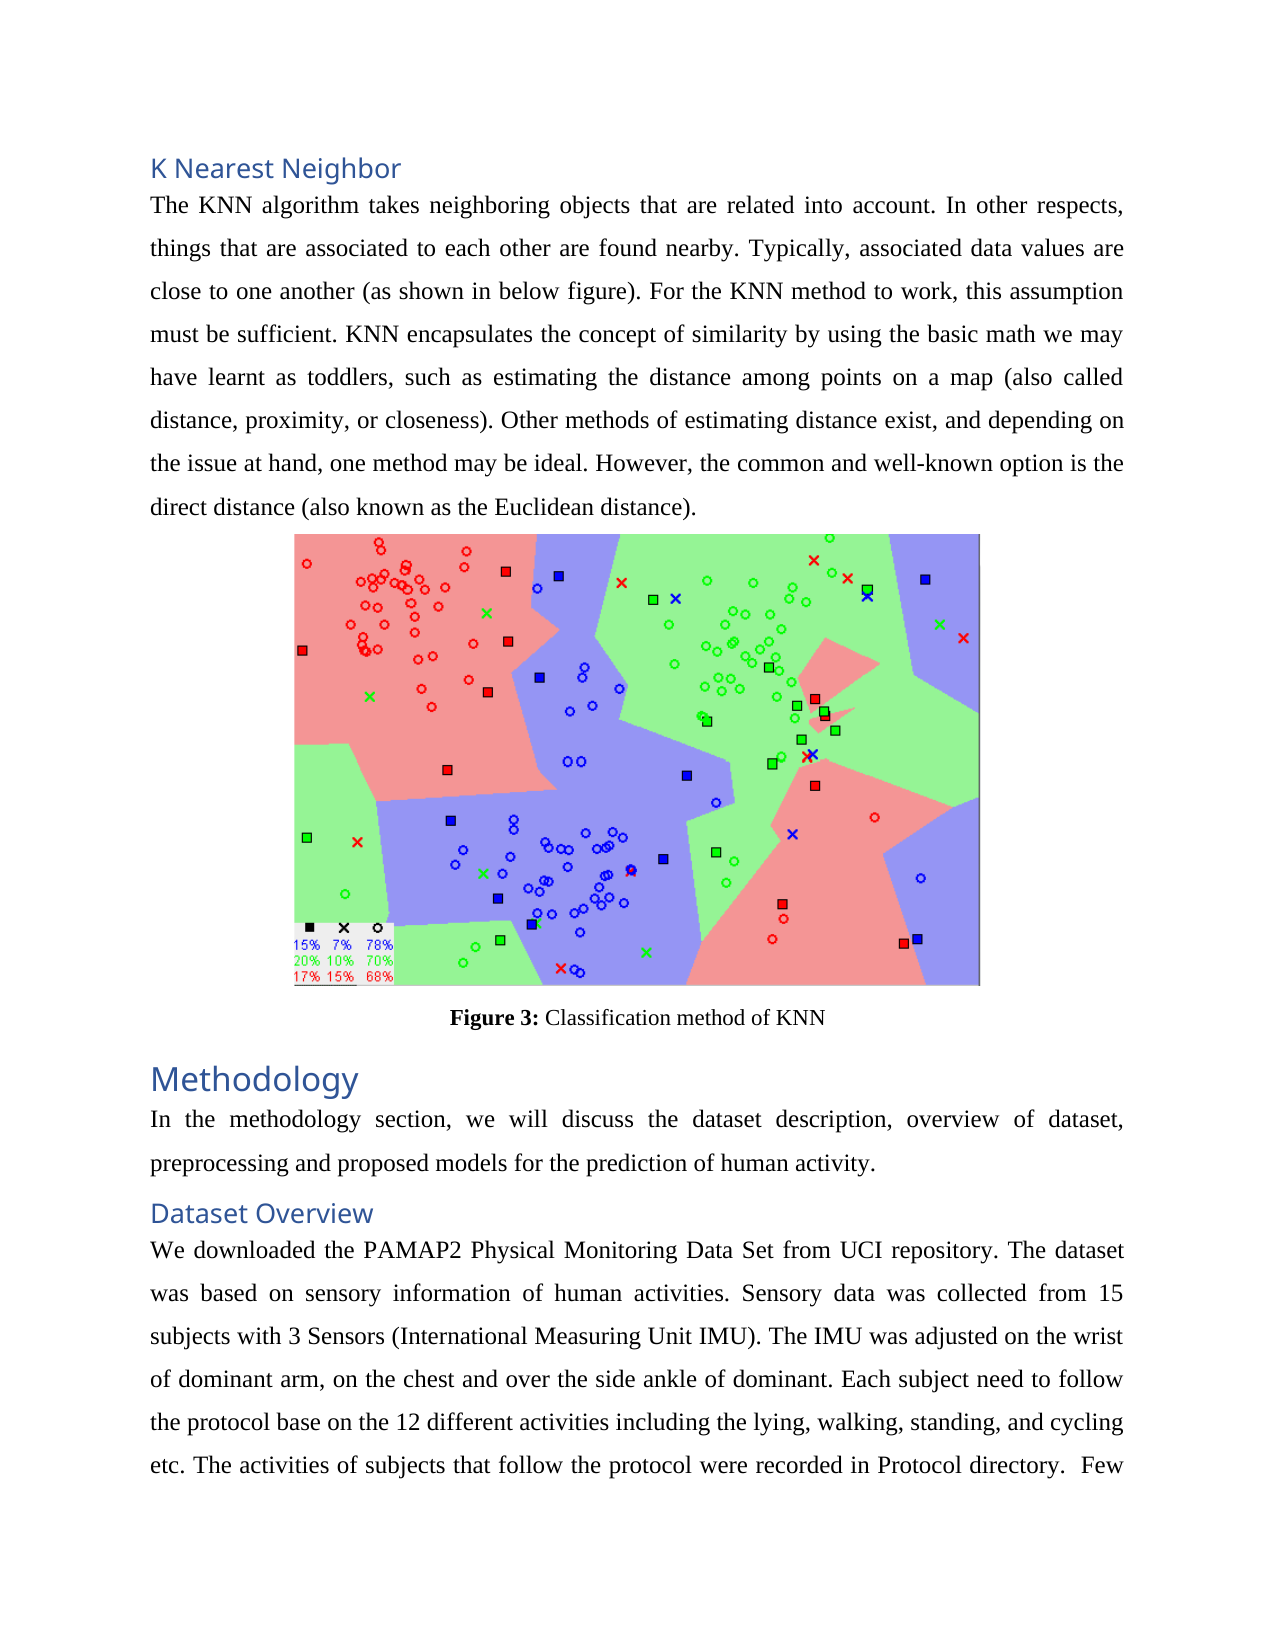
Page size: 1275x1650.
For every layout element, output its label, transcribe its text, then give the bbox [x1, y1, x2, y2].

picture [294, 534, 981, 986]
text Figure 3: Classification method of KNN [150, 1004, 1125, 1031]
text The KNN algorithm takes neighboring objects that are related into account. In other respects, things that are associated to each other are found nearby. Typically, associated data values are close to one another (as shown in below figure). For the KNN method to work, this assumption must be sufficient. KNN encapsulates the concept of similarity by using the basic math we may have learnt as toddlers, such as estimating the distance among points on a map (also called distance, proximity, or closeness). Other methods of estimating distance exist, and depending on the issue at hand, one method may be ideal. However, the common and well-known option is the direct distance (also known as the Euclidean distance). [150, 190, 1125, 520]
subtitle Methodology [150, 1056, 1125, 1101]
subtitle K Nearest Neighbor [150, 150, 1125, 187]
subtitle Dataset Overview [150, 1195, 1125, 1232]
text In the methodology section, we will discuss the dataset description, overview of dataset, preprocessing and proposed models for the prediction of human activity. [150, 1104, 1125, 1176]
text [150, 1235, 1125, 1479]
